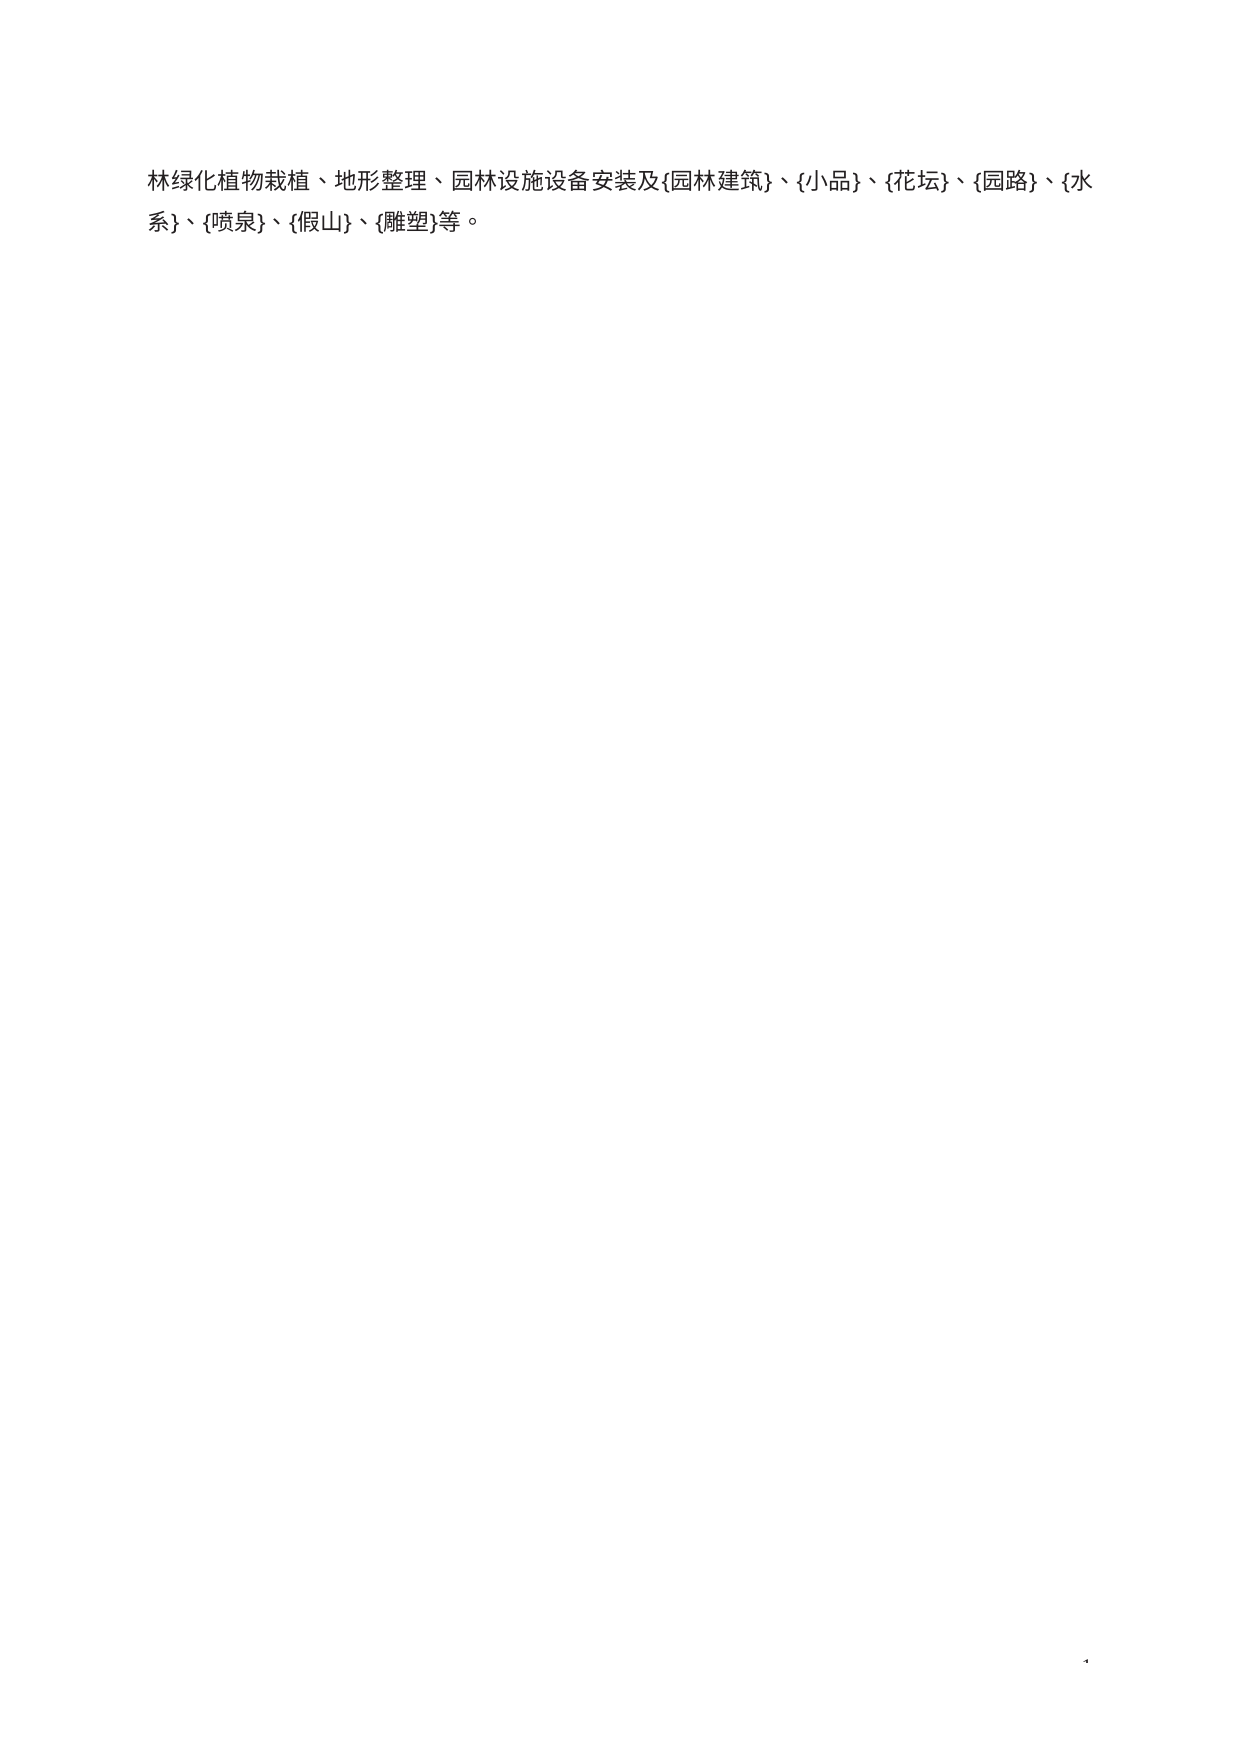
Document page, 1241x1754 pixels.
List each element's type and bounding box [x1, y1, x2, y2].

list [148, 164, 1093, 237]
